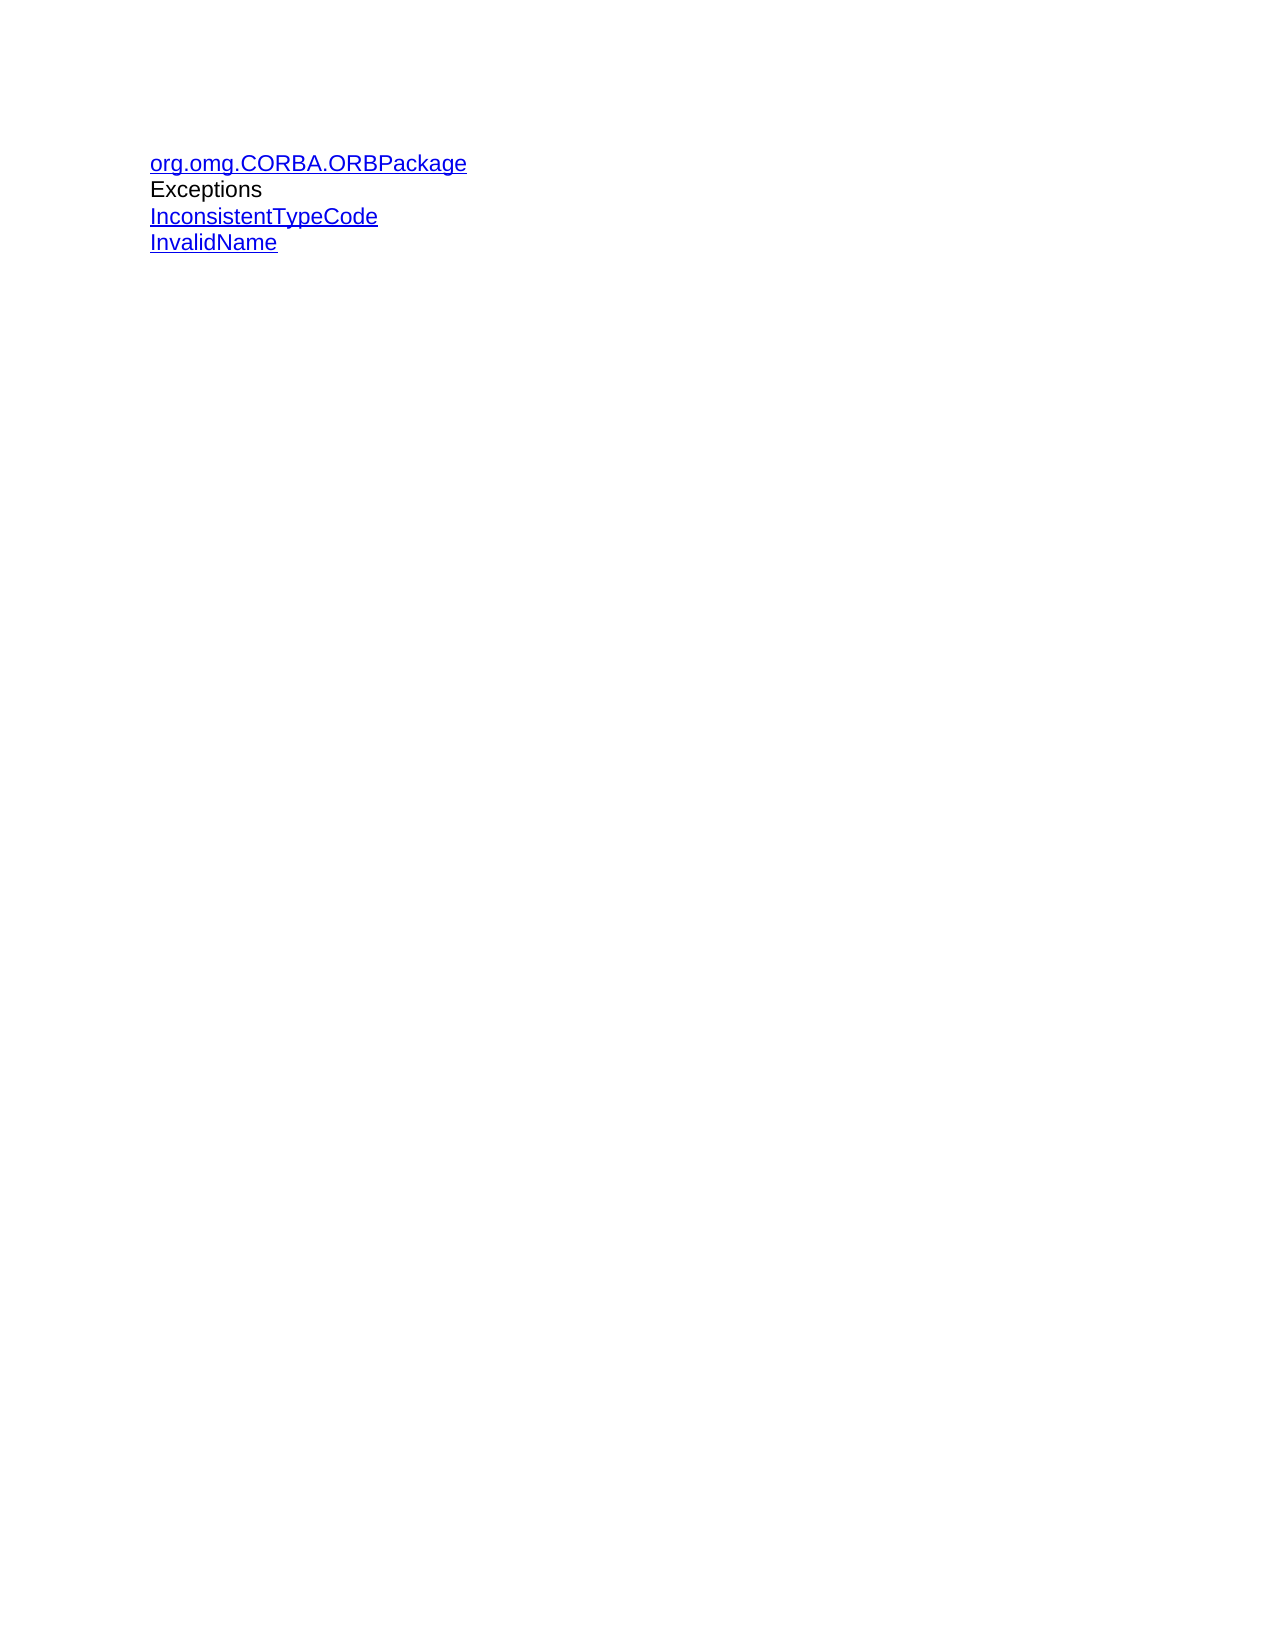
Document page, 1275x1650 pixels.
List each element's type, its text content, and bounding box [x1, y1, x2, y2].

table_header Exceptions InconsistentTypeCode InvalidName [150, 176, 1125, 255]
text org.omg.CORBA.ORBPackage [150, 150, 1125, 176]
